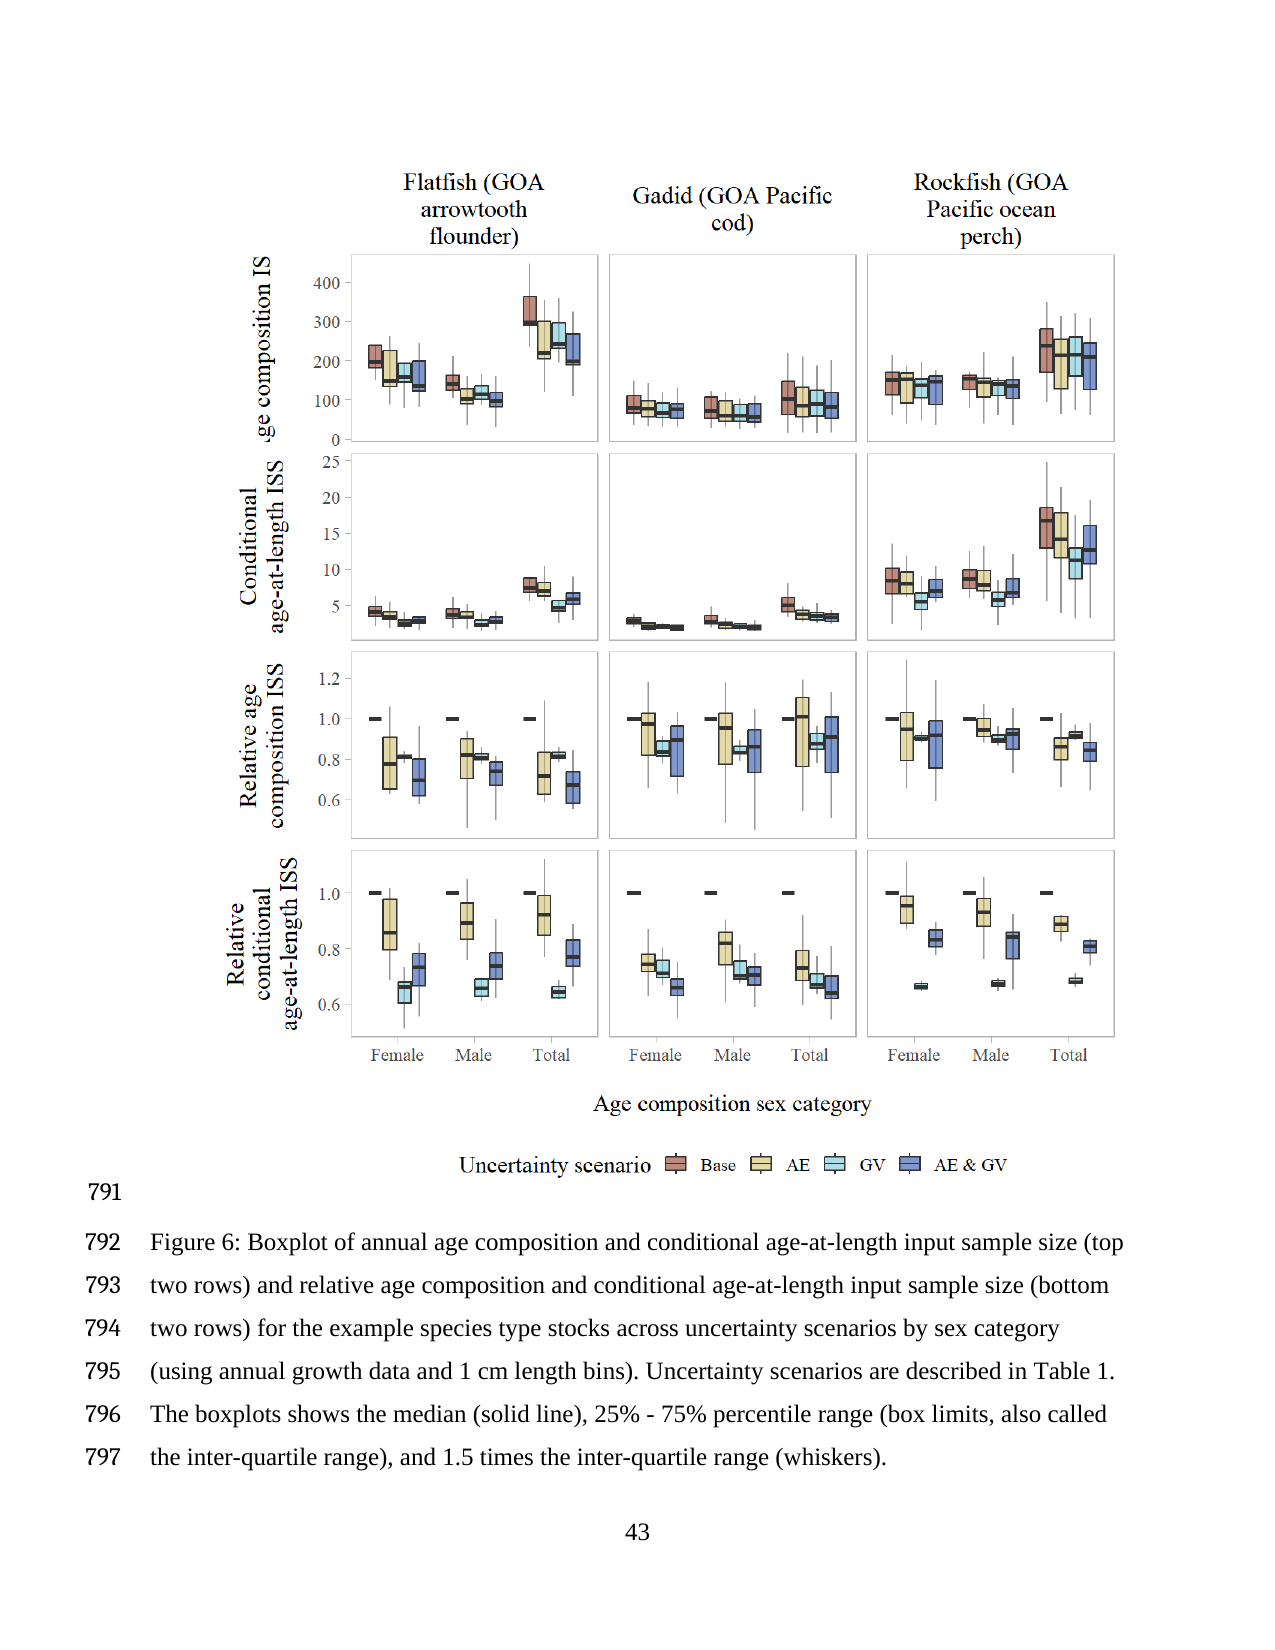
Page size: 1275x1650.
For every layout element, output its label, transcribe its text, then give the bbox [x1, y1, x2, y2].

text Figure 6: Boxplot of annual age composition and conditional age-at-length input sample size (top two rows) and relative age composition and conditional age-at-length input sample size (bottom two rows) for the example species type stocks across uncertainty scenarios by sex category (using annual growth data and 1 cm length bins). Uncertainty scenarios are described in Table 1. The boxplots shows the median (solid line), 25% - 75% percentile range (box limits, also called the inter-quartile range), and 1.5 times the inter-quartile range (whiskers). [150, 1227, 1125, 1471]
picture [150, 150, 1125, 1200]
